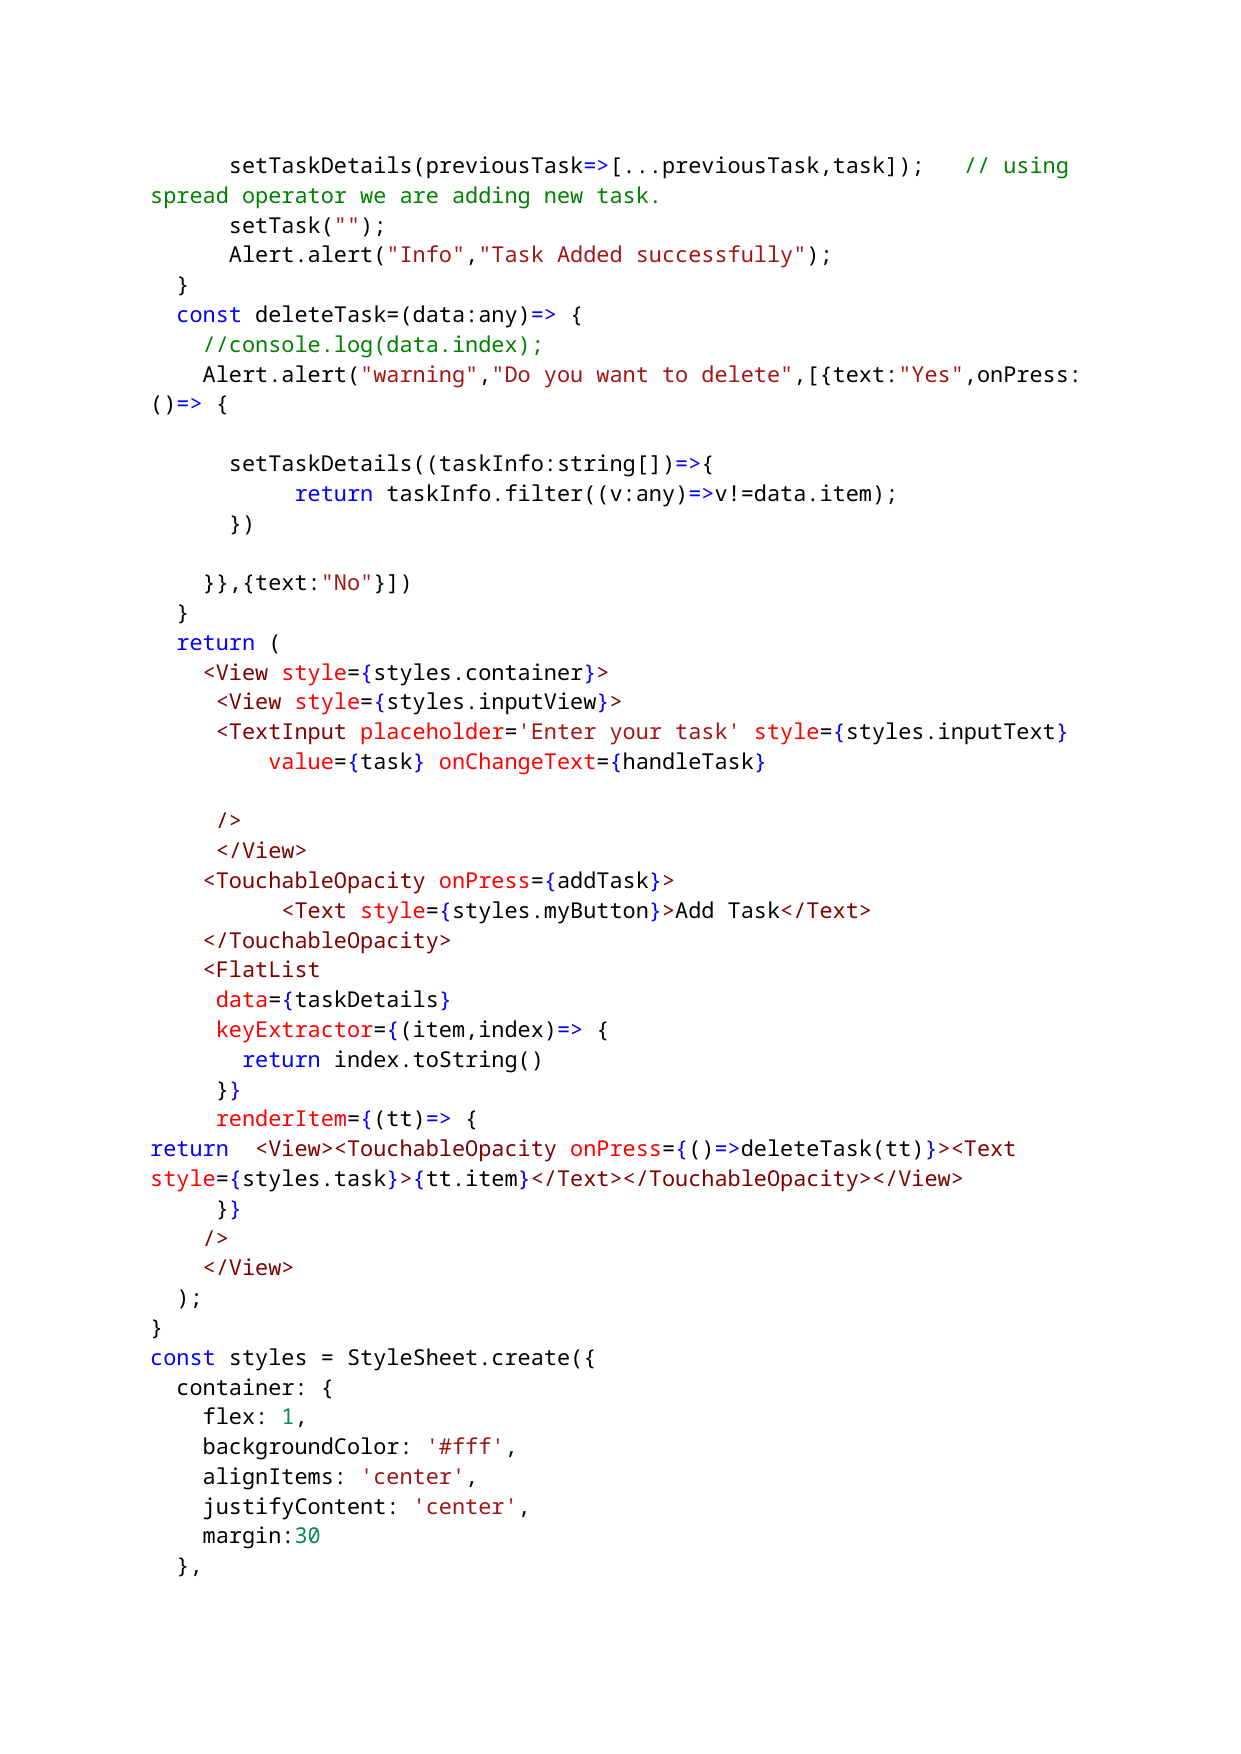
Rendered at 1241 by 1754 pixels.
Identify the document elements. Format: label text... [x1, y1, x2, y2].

text container: { [150, 1371, 1090, 1401]
text ); [150, 1282, 1090, 1312]
text flex: 1, [150, 1401, 1090, 1431]
text </TouchableOpacity> [150, 924, 1090, 954]
text <TextInput placeholder='Enter your task' style={styles.inputText} [150, 716, 1090, 746]
text margin:30 [150, 1520, 1090, 1550]
text }} [150, 1073, 1090, 1103]
text return taskInfo.filter((v:any)=>v!=data.item); [150, 478, 1090, 507]
text }} [150, 1193, 1090, 1222]
text <View style={styles.container}> [150, 656, 1090, 686]
text return ( [150, 627, 1090, 656]
text data={taskDetails} [150, 984, 1090, 1014]
text setTaskDetails((taskInfo:string[])=>{ [150, 448, 1090, 478]
text setTaskDetails(previousTask=>[...previousTask,task]); // using spread operator we are adding new task. [150, 150, 1090, 209]
text } [150, 269, 1090, 299]
text }, [150, 1550, 1090, 1580]
text /> [150, 1222, 1090, 1252]
text //console.log(data.index); [150, 329, 1090, 358]
text } [150, 597, 1090, 627]
text return index.toString() [150, 1044, 1090, 1073]
text justifyContent: 'center', [150, 1491, 1090, 1520]
text </View> [150, 1252, 1090, 1282]
text Alert.alert("Info","Task Added successfully"); [150, 239, 1090, 269]
text </View> [150, 835, 1090, 865]
text const styles = StyleSheet.create({ [150, 1342, 1090, 1371]
text }) [150, 507, 1090, 537]
text backgroundColor: '#fff', [150, 1431, 1090, 1461]
text keyExtractor={(item,index)=> { [150, 1014, 1090, 1044]
text <View style={styles.inputView}> [150, 686, 1090, 716]
text Alert.alert("warning","Do you want to delete",[{text:"Yes",onPress:()=> { [150, 358, 1090, 418]
text <FlatList [150, 954, 1090, 984]
text <Text style={styles.myButton}>Add Task</Text> [150, 895, 1090, 924]
text const deleteTask=(data:any)=> { [150, 299, 1090, 329]
text <TouchableOpacity onPress={addTask}> [150, 865, 1090, 895]
text alignItems: 'center', [150, 1461, 1090, 1491]
text }},{text:"No"}]) [150, 567, 1090, 597]
text value={task} onChangeText={handleTask} [150, 746, 1090, 776]
text setTask(""); [150, 209, 1090, 239]
text } [150, 1312, 1090, 1342]
text /> [150, 805, 1090, 835]
text return <View><TouchableOpacity onPress={()=>deleteTask(tt)}><Text style={styles.task}>{tt.item}</Text></TouchableOpacity></View> [150, 1133, 1090, 1193]
text renderItem={(tt)=> { [150, 1103, 1090, 1133]
